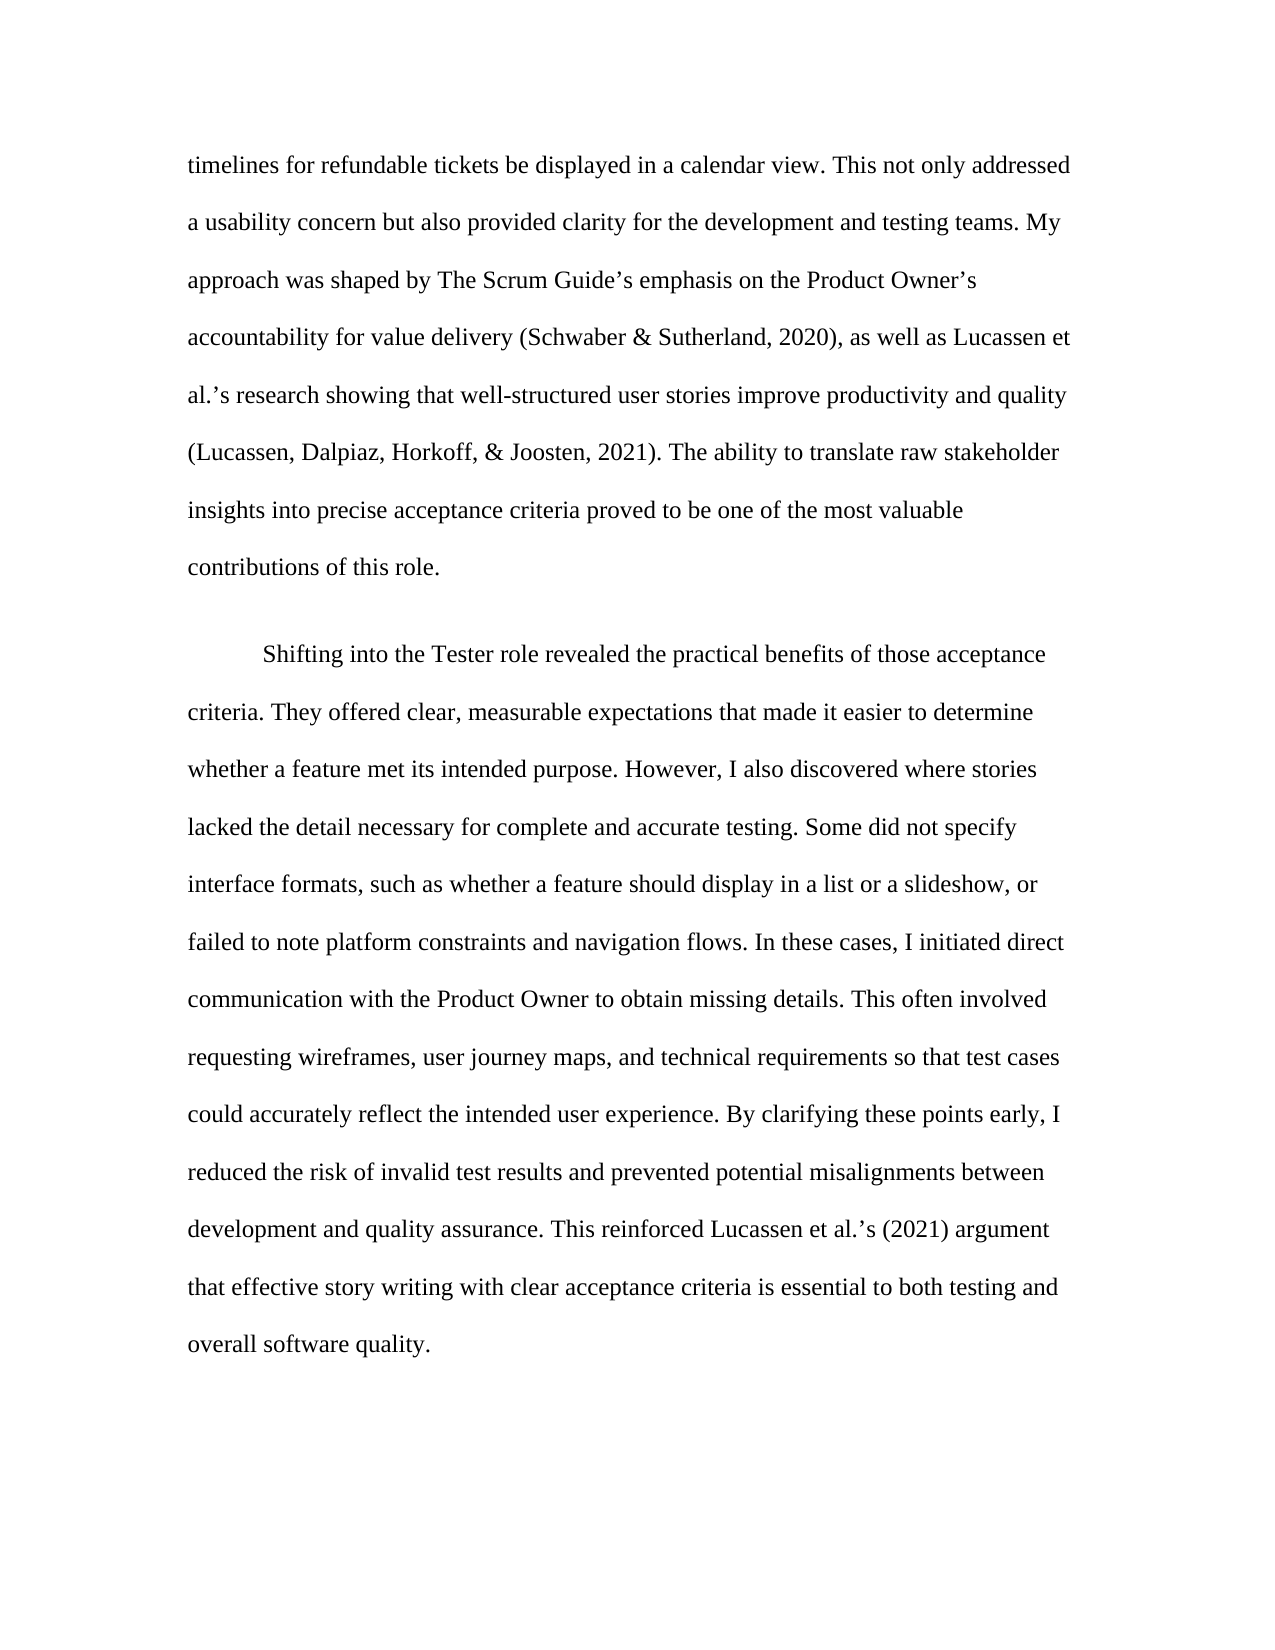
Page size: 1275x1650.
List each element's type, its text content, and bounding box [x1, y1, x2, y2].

text Shifting into the Tester role revealed the practical benefits of those acceptance criteria. They offered clear, measurable expectations that made it easier to determine whether a feature met its intended purpose. However, I also discovered where stories lacked the detail necessary for complete and accurate testing. Some did not specify interface formats, such as whether a feature should display in a list or a slideshow, or failed to note platform constraints and navigation flows. In these cases, I initiated direct communication with the Product Owner to obtain missing details. This often involved requesting wireframes, user journey maps, and technical requirements so that test cases could accurately reflect the intended user experience. By clarifying these points early, I reduced the risk of invalid test results and prevented potential misalignments between development and quality assurance. This reinforced Lucassen et al.’s (2021) argument that effective story writing with clear acceptance criteria is essential to both testing and overall software quality. [187, 639, 1087, 1358]
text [187, 150, 1087, 581]
